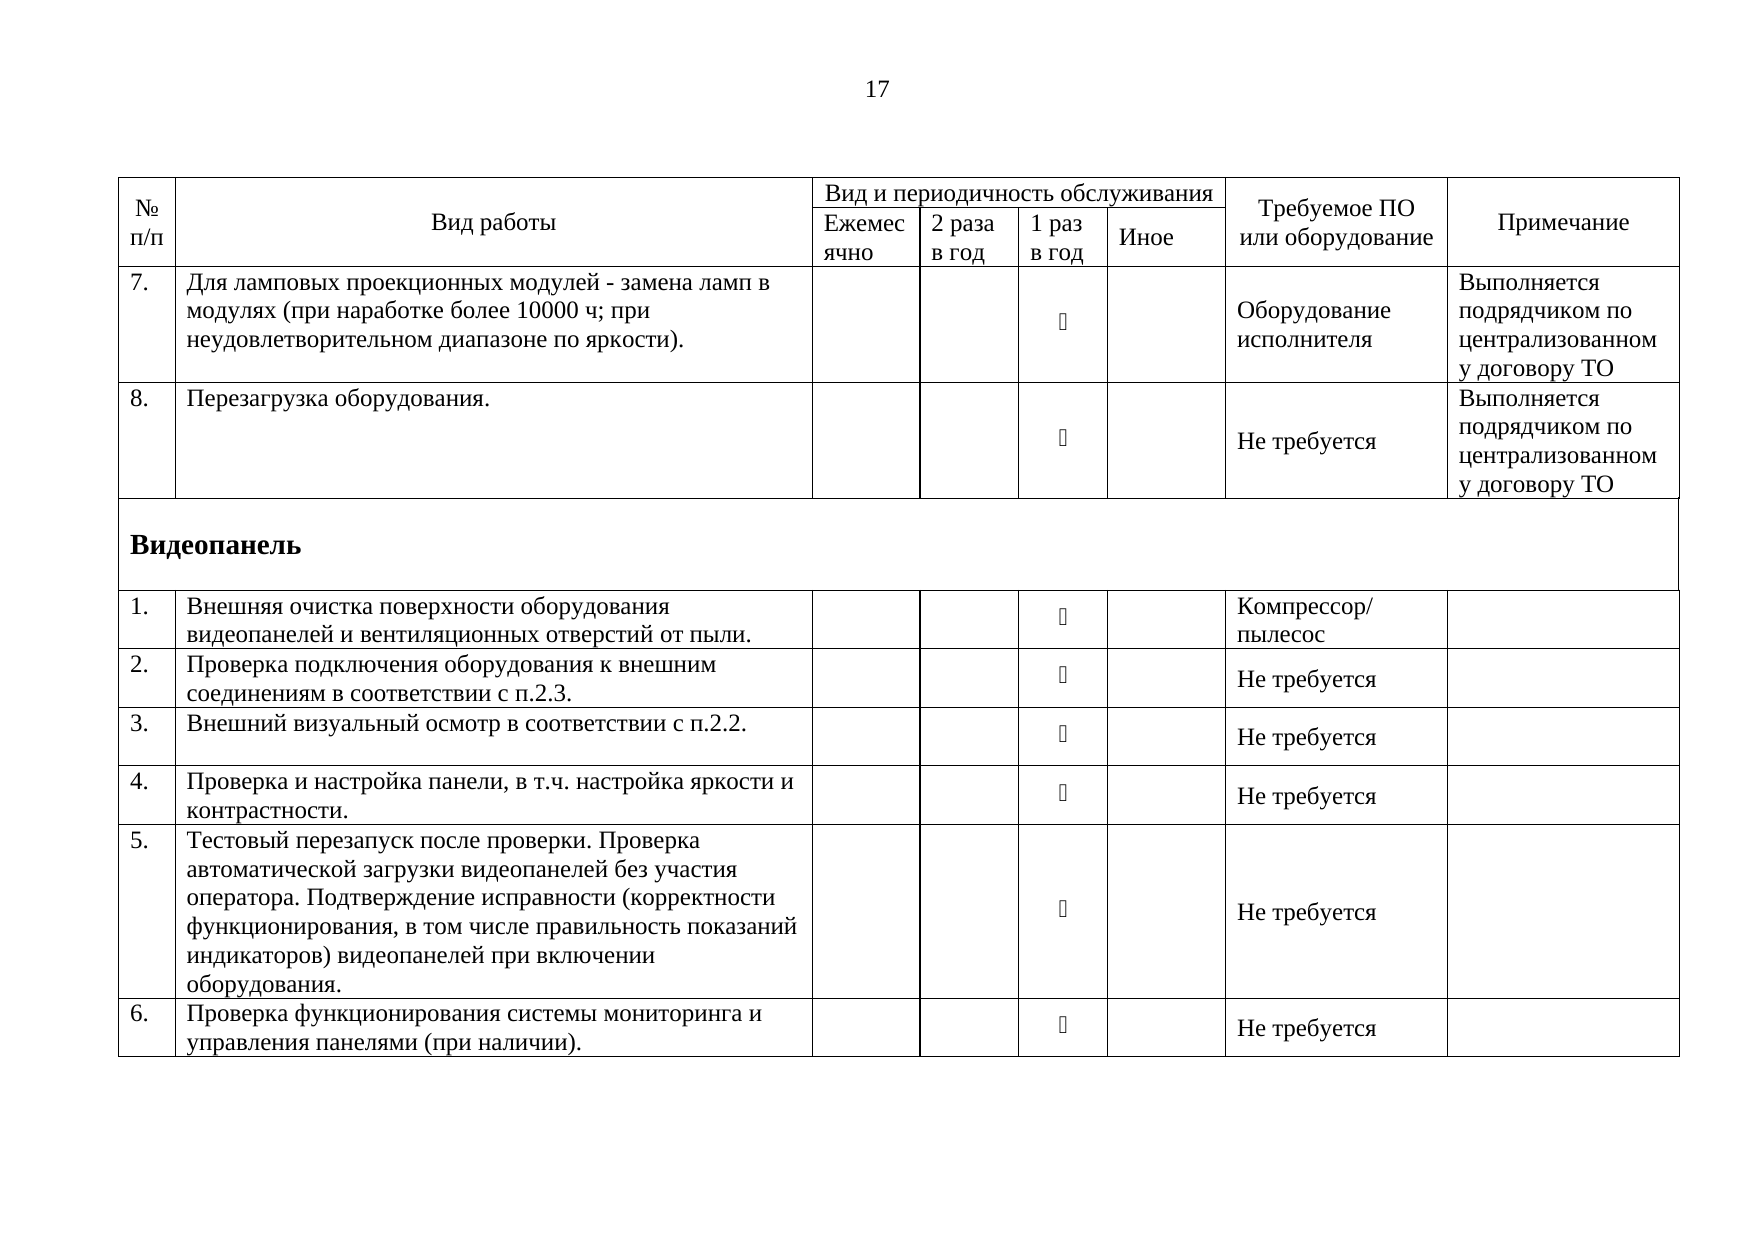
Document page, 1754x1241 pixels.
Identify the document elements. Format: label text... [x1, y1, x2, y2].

table_cell Не требуется [1226, 766, 1447, 824]
table_cell Иное [1108, 208, 1225, 266]
table_cell [921, 591, 1018, 648]
table_cell [119, 591, 175, 648]
table_header Вид и периодичность обслуживания [813, 178, 1225, 207]
table_cell [813, 591, 919, 648]
table_cell [813, 708, 919, 765]
table_header Вид работы [176, 178, 812, 266]
table_cell [921, 999, 1018, 1056]
table_header Примечание [1448, 178, 1679, 266]
table_cell [1448, 999, 1679, 1056]
table_cell [1019, 383, 1107, 498]
table_cell Не требуется [1226, 708, 1447, 765]
table_cell [921, 383, 1018, 498]
table_cell Ежемесячно [813, 208, 919, 266]
table_cell [813, 999, 919, 1056]
table_cell Внешний визуальный осмотр в соответствии с п.2.2. [176, 708, 812, 765]
table_cell Проверка и настройка панели, в т.ч. настройка яркости и контрастности. [176, 766, 812, 824]
table_cell [119, 383, 175, 498]
table_cell Проверка подключения оборудования к внешним соединениям в соответствии с п.2.3. [176, 649, 812, 707]
table_cell [1108, 649, 1225, 707]
table_cell Выполняется подрядчиком по централизованному договору ТО [1448, 383, 1679, 498]
table_cell [921, 708, 1018, 765]
table_cell [119, 267, 175, 382]
table_header Требуемое ПО или оборудование [1226, 178, 1447, 266]
table_cell Оборудование исполнителя [1226, 267, 1447, 382]
table_cell [1108, 825, 1225, 997]
table_cell Внешняя очистка поверхности оборудования видеопанелей и вентиляционных отверстий от пыли. [176, 591, 812, 648]
table_cell Не требуется [1226, 825, 1447, 997]
table_cell [813, 649, 919, 707]
table_cell [1108, 591, 1225, 648]
table_cell [1448, 591, 1679, 648]
table_cell 2 раза в год [921, 208, 1018, 266]
table_cell Тестовый перезапуск после проверки. Проверка автоматической загрузки видеопанелей без участия оператора. Подтверждение исправности (корректности функционирования, в том числе правильность показаний индикаторов) видеопанелей при включении оборудования. [176, 825, 812, 997]
table_cell [1448, 708, 1679, 765]
table_cell [921, 267, 1018, 382]
table_cell [1019, 825, 1107, 997]
table_cell Компрессор/пылесос [1226, 591, 1447, 648]
table_cell [1019, 766, 1107, 824]
table_cell [1108, 766, 1225, 824]
table_cell Видеопанель [119, 499, 1678, 590]
table_cell [1019, 999, 1107, 1056]
table_cell [1019, 267, 1107, 382]
table_cell [119, 766, 175, 824]
table_cell [119, 708, 175, 765]
table_cell Не требуется [1226, 649, 1447, 707]
table_cell [1448, 825, 1679, 997]
table_header № п/п [119, 178, 175, 266]
table_cell [1108, 383, 1225, 498]
table_cell [119, 999, 175, 1056]
table_cell [119, 825, 175, 997]
table_cell Не требуется [1226, 383, 1447, 498]
table_cell [1019, 649, 1107, 707]
table_cell [813, 267, 919, 382]
table_cell [921, 649, 1018, 707]
table_cell Не требуется [1226, 999, 1447, 1056]
table_cell [1448, 649, 1679, 707]
table_cell [921, 825, 1018, 997]
table_cell [1108, 267, 1225, 382]
table_cell [813, 383, 919, 498]
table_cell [1448, 267, 1679, 382]
table_cell [1019, 708, 1107, 765]
table_cell [921, 766, 1018, 824]
table_cell [1108, 708, 1225, 765]
table_cell [119, 649, 175, 707]
table_cell Проверка функционирования системы мониторинга и управления панелями (при наличии). [176, 999, 812, 1056]
table_cell [813, 766, 919, 824]
table_cell [1448, 766, 1679, 824]
table_cell [813, 825, 919, 997]
table_cell [1108, 999, 1225, 1056]
table_cell Перезагрузка оборудования. [176, 383, 812, 498]
table_cell 1 раз в год [1019, 208, 1107, 266]
table_cell [1019, 591, 1107, 648]
table_cell Для ламповых проекционных модулей - замена ламп в модулях (при наработке более 10000 ч; при неудовлетворительном диапазоне по яркости). [176, 267, 812, 382]
